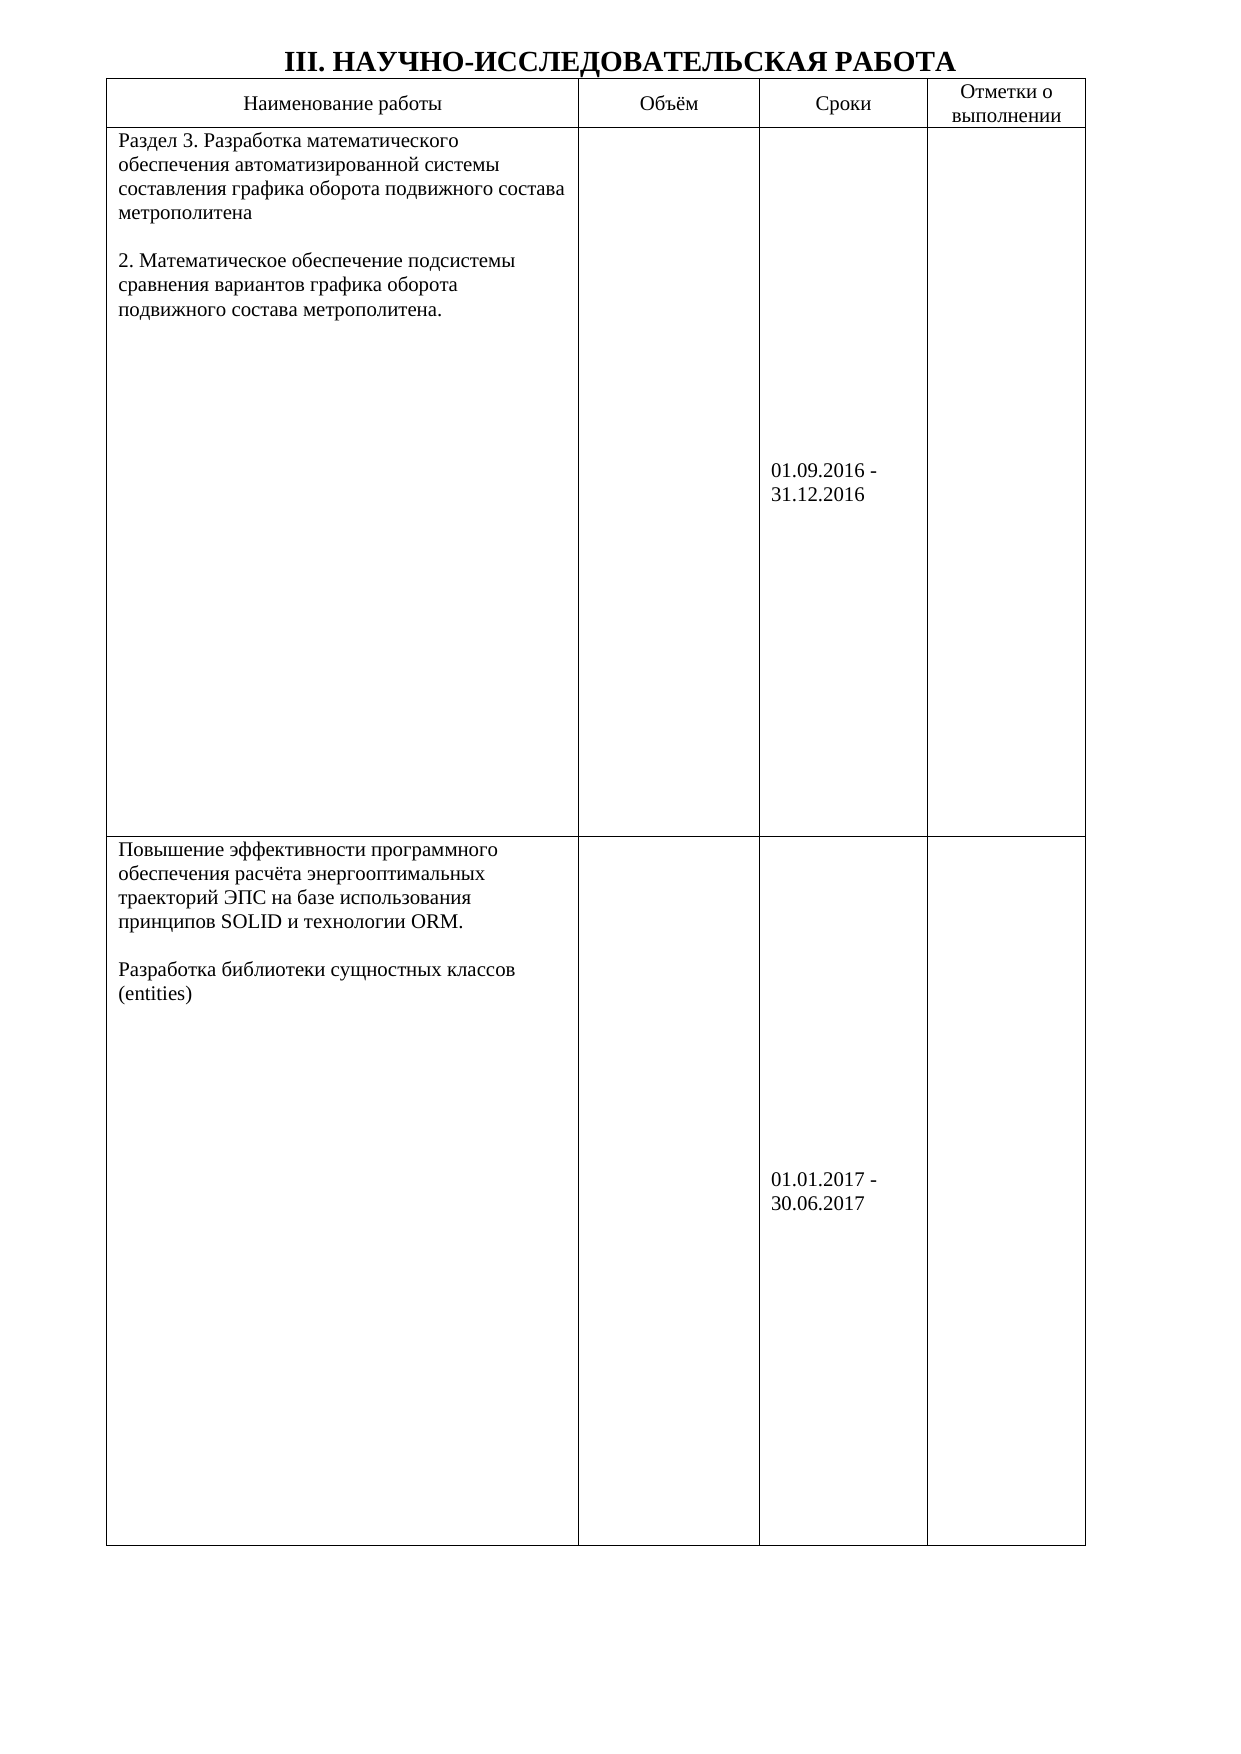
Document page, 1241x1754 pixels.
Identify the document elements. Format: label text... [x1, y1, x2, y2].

table_cell Повышение эффективности программного обеспечения расчёта энергооптимальных траекторий ЭПС на базе использования принципов SOLID и технологии ORM. Разработка библиотеки сущностных классов (entities) [107, 837, 578, 1545]
table_cell [928, 128, 1085, 836]
table_header Наименование работы [107, 79, 578, 127]
table_cell Раздел 3. Разработка математического обеспечения автоматизированной системы составления графика оборота подвижного состава метрополитена 2. Математическое обеспечение подсистемы сравнения вариантов графика оборота подвижного состава метрополитена. [107, 128, 578, 836]
table_header Объём [579, 79, 759, 127]
table_cell 01.01.2017 - 30.06.2017 [760, 837, 927, 1545]
table_cell [928, 837, 1085, 1545]
table_cell [579, 837, 759, 1545]
table_cell [579, 128, 759, 836]
table_header Отметки о выполнении [928, 79, 1085, 127]
table_cell 01.09.2016 - 31.12.2016 [760, 128, 927, 836]
text iii. Научно-исследовательская работа [118, 44, 1122, 78]
table_header Сроки [760, 79, 927, 127]
